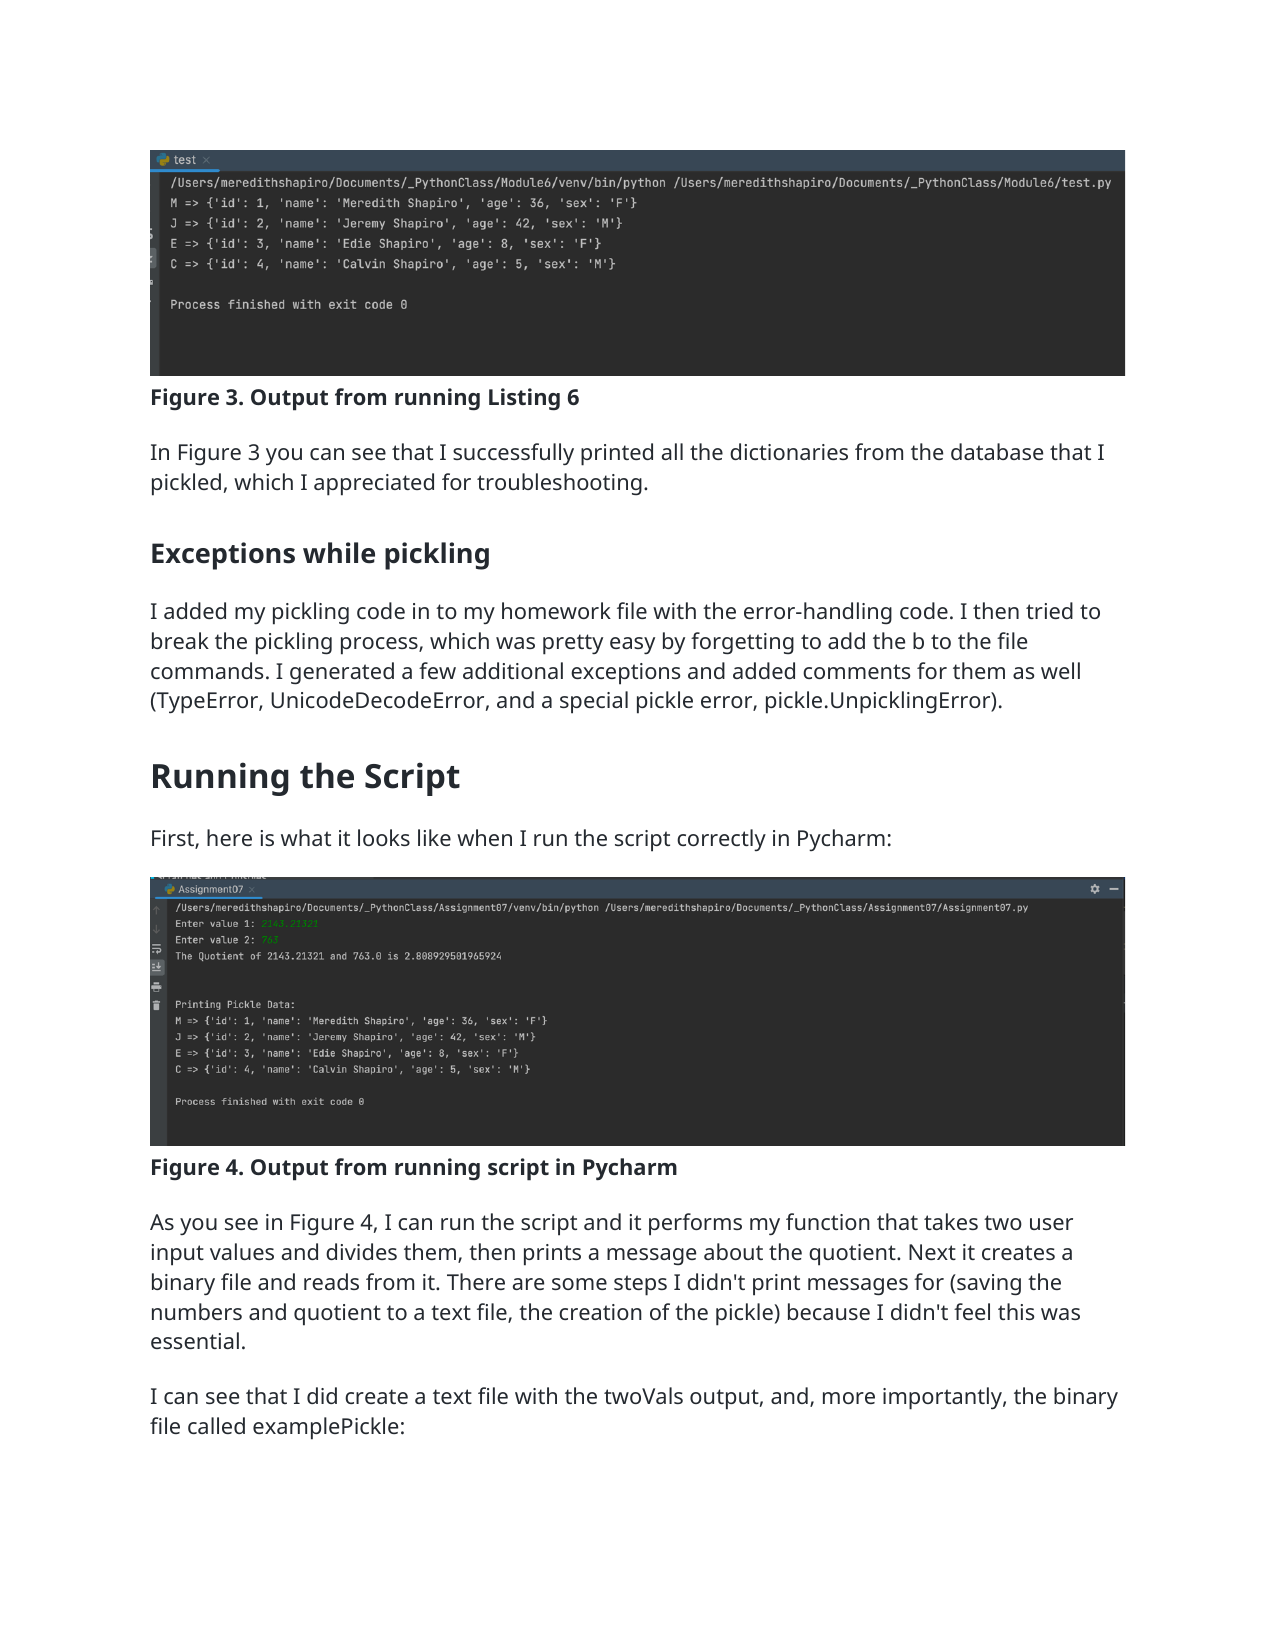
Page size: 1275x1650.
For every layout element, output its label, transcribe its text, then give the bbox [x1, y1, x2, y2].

text Here is the output from Listing 6: Figure 3. Output from running Listing 6 [150, 376, 1125, 412]
text Exceptions while pickling [150, 534, 1125, 571]
picture [150, 150, 1125, 376]
text In Figure 3 you can see that I successfully printed all the dictionaries from the database that I pickled, which I appreciated for troubleshooting. [150, 437, 1125, 497]
picture [150, 877, 1125, 1146]
text As you see in Figure 4, I can run the script and it performs my function that takes two user input values and divides them, then prints a message about the quotient. Next it creates a binary file and reads from it. There are some steps I didn't print messages for (saving the numbers and quotient to a text file, the creation of the pickle) because I didn't feel this was essential. [150, 1207, 1125, 1356]
text I added my pickling code in to my homework file with the error-handling code. I then tried to break the pickling process, which was pretty easy by forgetting to add the b to the file commands. I generated a few additional exceptions and added comments for them as well (TypeError, UnicodeDecodeError, and a special pickle error, pickle.UnpicklingError). [150, 596, 1125, 715]
text I can see that I did create a text file with the twoVals output, and, more importantly, the binary file called examplePickle: [150, 1381, 1125, 1441]
text First, here is what it looks like when I run the script correctly in Pycharm: [150, 823, 1125, 853]
text Running the Script [150, 753, 1125, 798]
text Figure 4. Output from running script in Pycharm [150, 1146, 1125, 1182]
